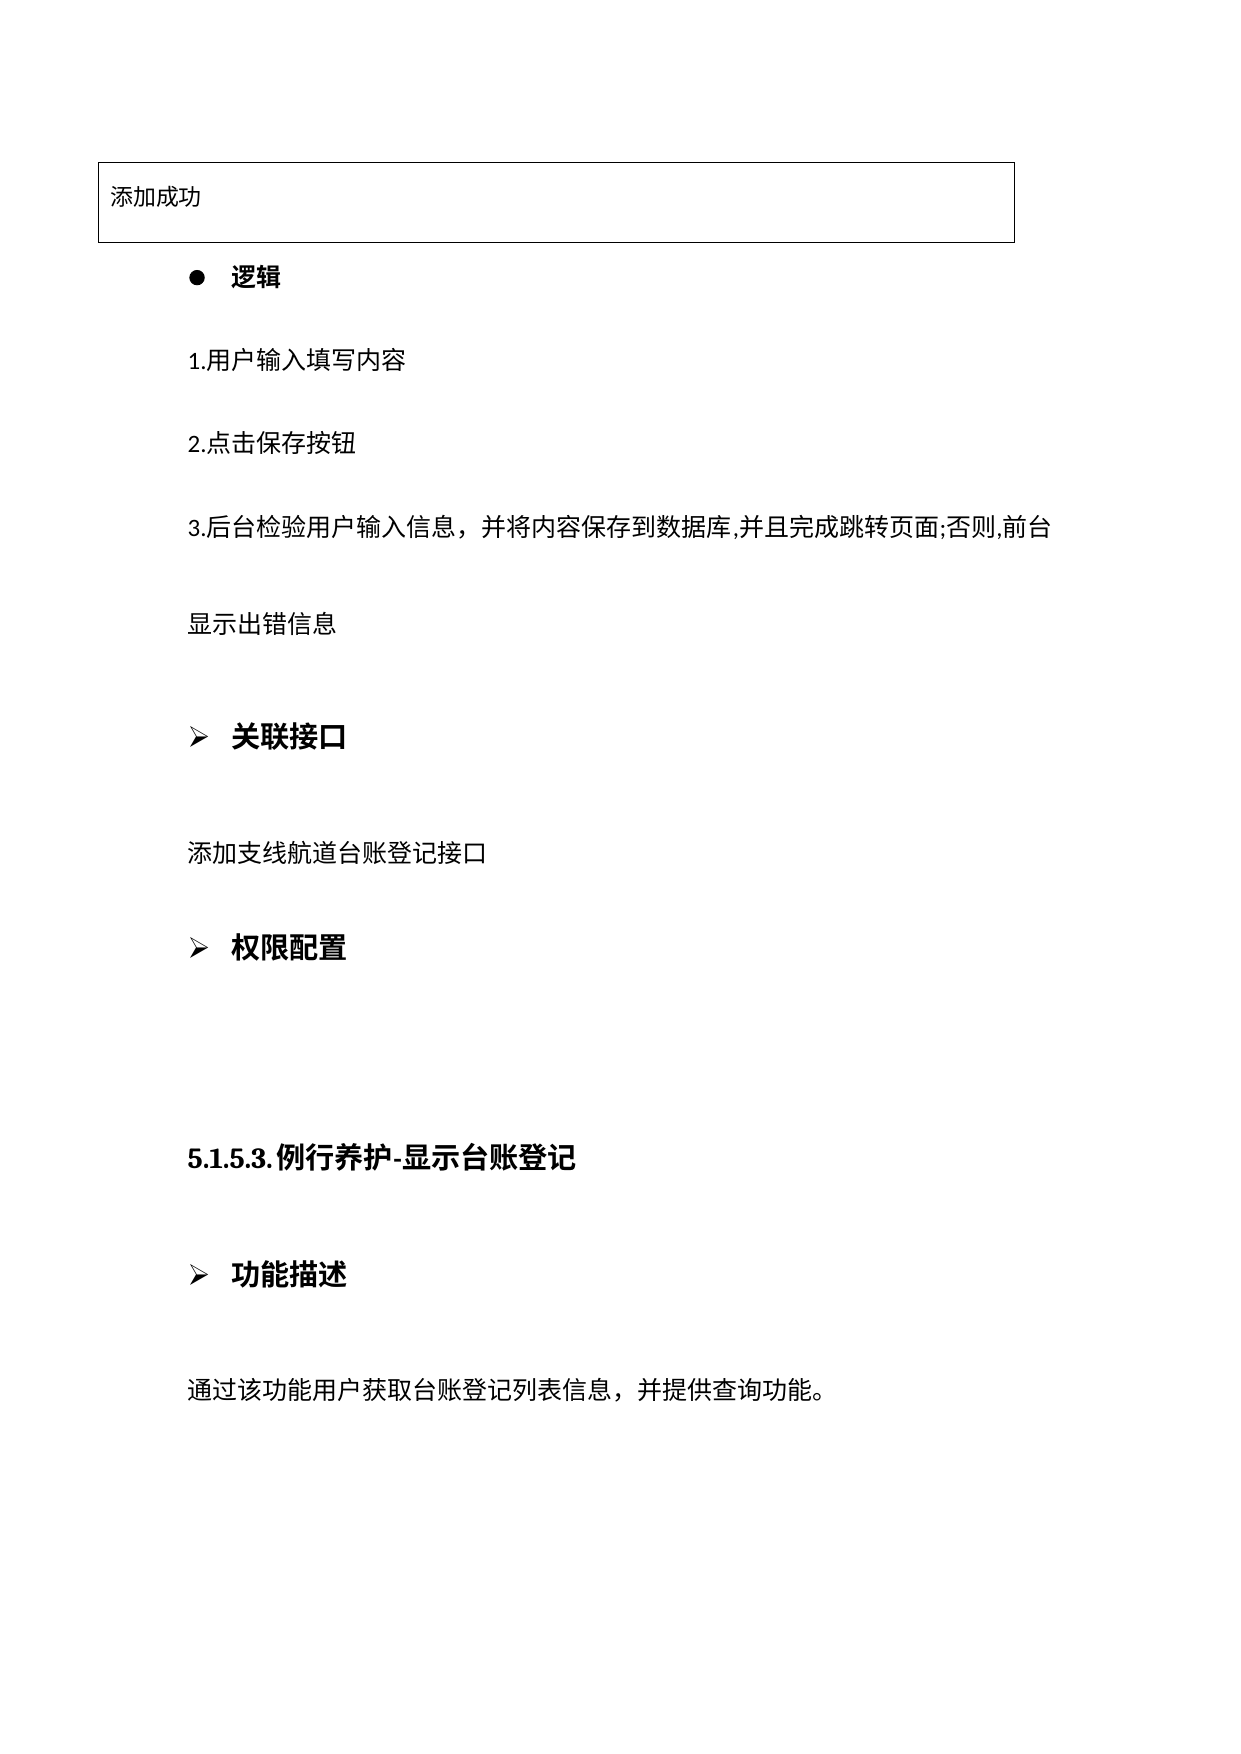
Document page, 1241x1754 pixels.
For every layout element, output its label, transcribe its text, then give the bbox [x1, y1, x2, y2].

text 3.后台检验用户输入信息，并将内容保存到数据库,并且完成跳转页面;否则,前台显示出错信息 [187, 493, 1053, 655]
subtitle 例行养护-显示台账登记 [187, 1123, 1053, 1188]
text 添加支线航道台账登记接口 [187, 819, 1053, 884]
subtitle 关联接口 [187, 702, 1053, 767]
text 2.点击保存按钮 [187, 409, 1053, 474]
text 1.用户输入填写内容 [187, 326, 1053, 391]
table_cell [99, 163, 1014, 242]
list 逻辑 [187, 243, 1053, 308]
subtitle 权限配置 [187, 913, 1053, 978]
text 通过该功能用户获取台账登记列表信息，并提供查询功能。 [187, 1356, 1053, 1421]
subtitle 功能描述 [187, 1240, 1053, 1305]
